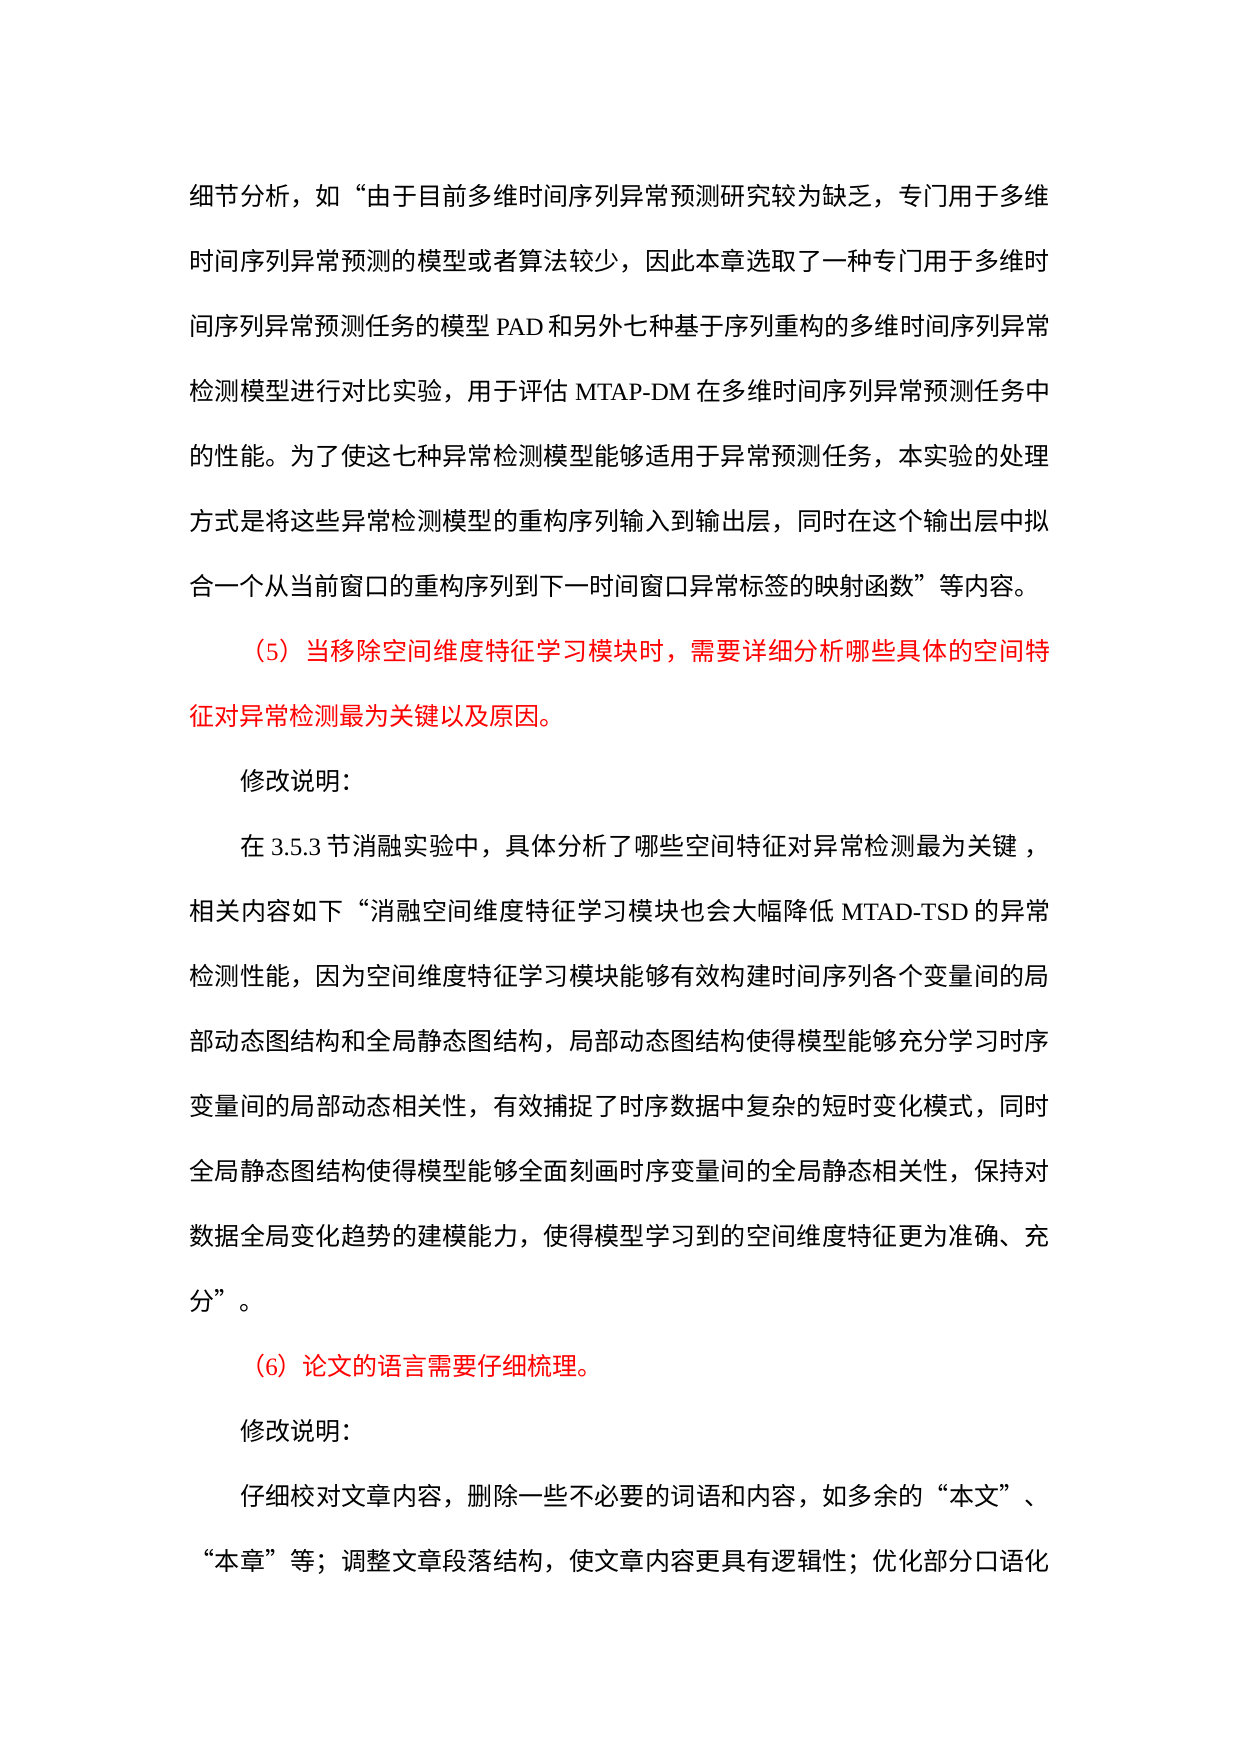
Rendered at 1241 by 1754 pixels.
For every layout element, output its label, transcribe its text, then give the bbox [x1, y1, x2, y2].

text （6）论文的语言需要仔细梳理。 [189, 1332, 1051, 1397]
text 修改说明： [189, 747, 1051, 812]
text 修改说明： [189, 1397, 1051, 1462]
text （5）当移除空间维度特征学习模块时，需要详细分析哪些具体的空间特征对异常检测最为关键以及原因。 [189, 617, 1051, 747]
text 仔细校对文章内容，删除一些不必要的词语和内容，如多余的“本文”、“本章”等；调整文章段落结构，使文章内容更具有逻辑性；优化部分口语化描述，使文章内容更符合学术规范性。 [189, 1462, 1051, 1592]
